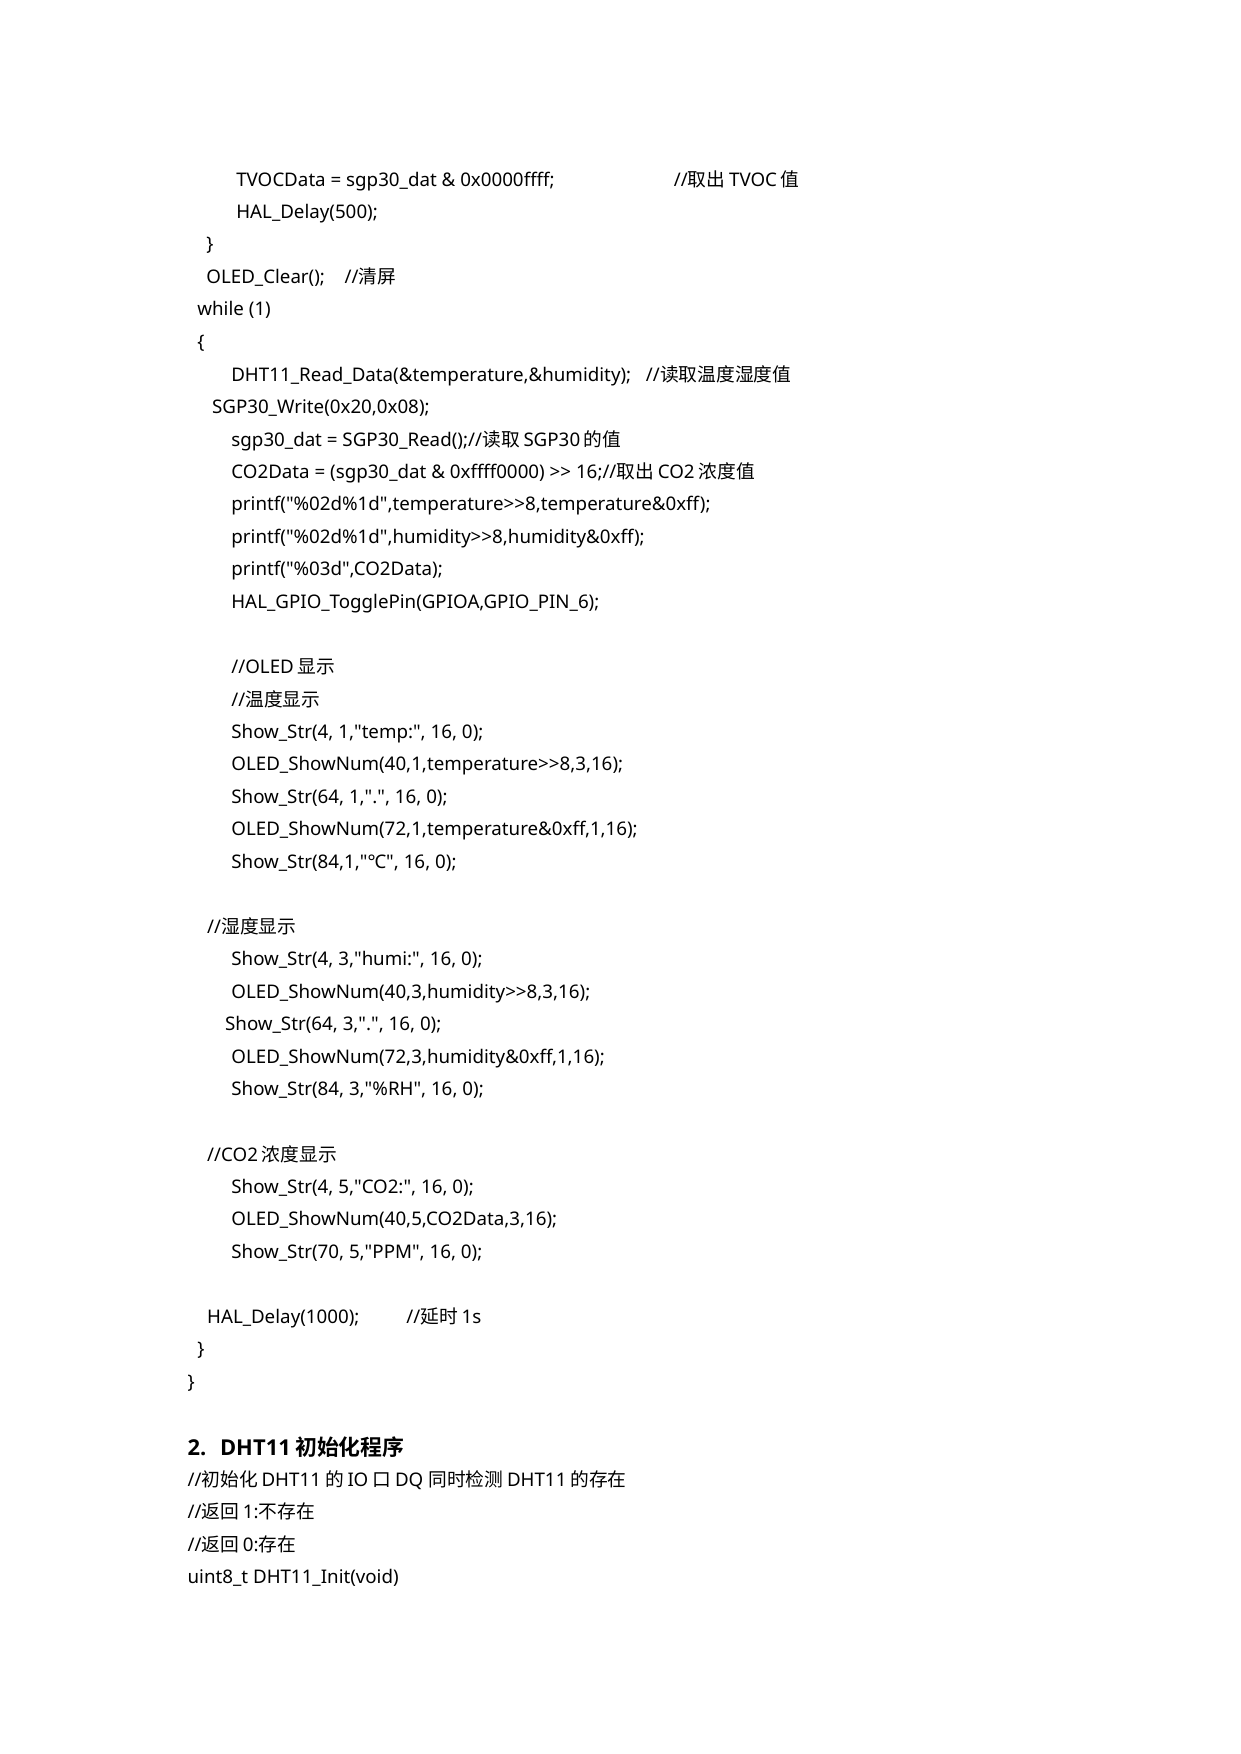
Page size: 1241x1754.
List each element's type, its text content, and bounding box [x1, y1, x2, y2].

text { [187, 324, 1053, 357]
text HAL_GPIO_TogglePin(GPIOA,GPIO_PIN_6); [187, 584, 1053, 617]
list //返回0:存在 [187, 1527, 1053, 1559]
text OLED_ShowNum(72,3,humidity&0xff,1,16); [187, 1039, 1053, 1072]
text CO2Data = (sgp30_dat & 0xffff0000) >> 16;//取出CO2浓度值 [187, 454, 1053, 487]
list //初始化DHT11的IO口 DQ 同时检测DHT11的存在 [187, 1462, 1053, 1494]
list DHT11初始化程序 [187, 1429, 1053, 1462]
text OLED_Clear(); //清屏 [187, 259, 1053, 292]
text printf("%02d%1d",temperature>>8,temperature&0xff); [187, 487, 1053, 519]
text OLED_ShowNum(40,1,temperature>>8,3,16); [187, 747, 1053, 779]
text //OLED显示 [187, 649, 1053, 682]
text OLED_ShowNum(40,5,CO2Data,3,16); [187, 1202, 1053, 1234]
text Show_Str(4, 1,"temp:", 16, 0); [187, 714, 1053, 747]
list //返回1:不存在 [187, 1494, 1053, 1527]
text Show_Str(64, 1,".", 16, 0); [187, 779, 1053, 812]
text } [187, 1364, 1053, 1397]
text //温度显示 [187, 682, 1053, 714]
text Show_Str(84, 3,"%RH", 16, 0); [187, 1072, 1053, 1104]
text printf("%03d",CO2Data); [187, 552, 1053, 584]
text Show_Str(64, 3,".", 16, 0); [187, 1007, 1053, 1039]
text Show_Str(4, 5,"CO2:", 16, 0); [187, 1169, 1053, 1202]
text DHT11_Read_Data(&temperature,&humidity); //读取温度湿度值 [187, 357, 1053, 389]
list uint8_t DHT11_Init(void) [187, 1559, 1053, 1592]
text OLED_ShowNum(40,3,humidity>>8,3,16); [187, 974, 1053, 1007]
text SGP30_Write(0x20,0x08); [187, 389, 1053, 422]
text OLED_ShowNum(72,1,temperature&0xff,1,16); [187, 812, 1053, 844]
text sgp30_dat = SGP30_Read();//读取SGP30的值 [187, 422, 1053, 454]
text } [187, 227, 1053, 259]
text //CO2浓度显示 [187, 1137, 1053, 1169]
text } [187, 1332, 1053, 1364]
text Show_Str(4, 3,"humi:", 16, 0); [187, 942, 1053, 974]
text Show_Str(70, 5,"PPM", 16, 0); [187, 1234, 1053, 1267]
text printf("%02d%1d",humidity>>8,humidity&0xff); [187, 519, 1053, 552]
text TVOCData = sgp30_dat & 0x0000ffff; //取出TVOC值 [187, 162, 1053, 194]
text //湿度显示 [187, 909, 1053, 942]
text HAL_Delay(500); [187, 194, 1053, 227]
text Show_Str(84,1,"℃", 16, 0); [187, 844, 1053, 877]
text while (1) [187, 292, 1053, 324]
text HAL_Delay(1000); //延时1s [187, 1299, 1053, 1332]
